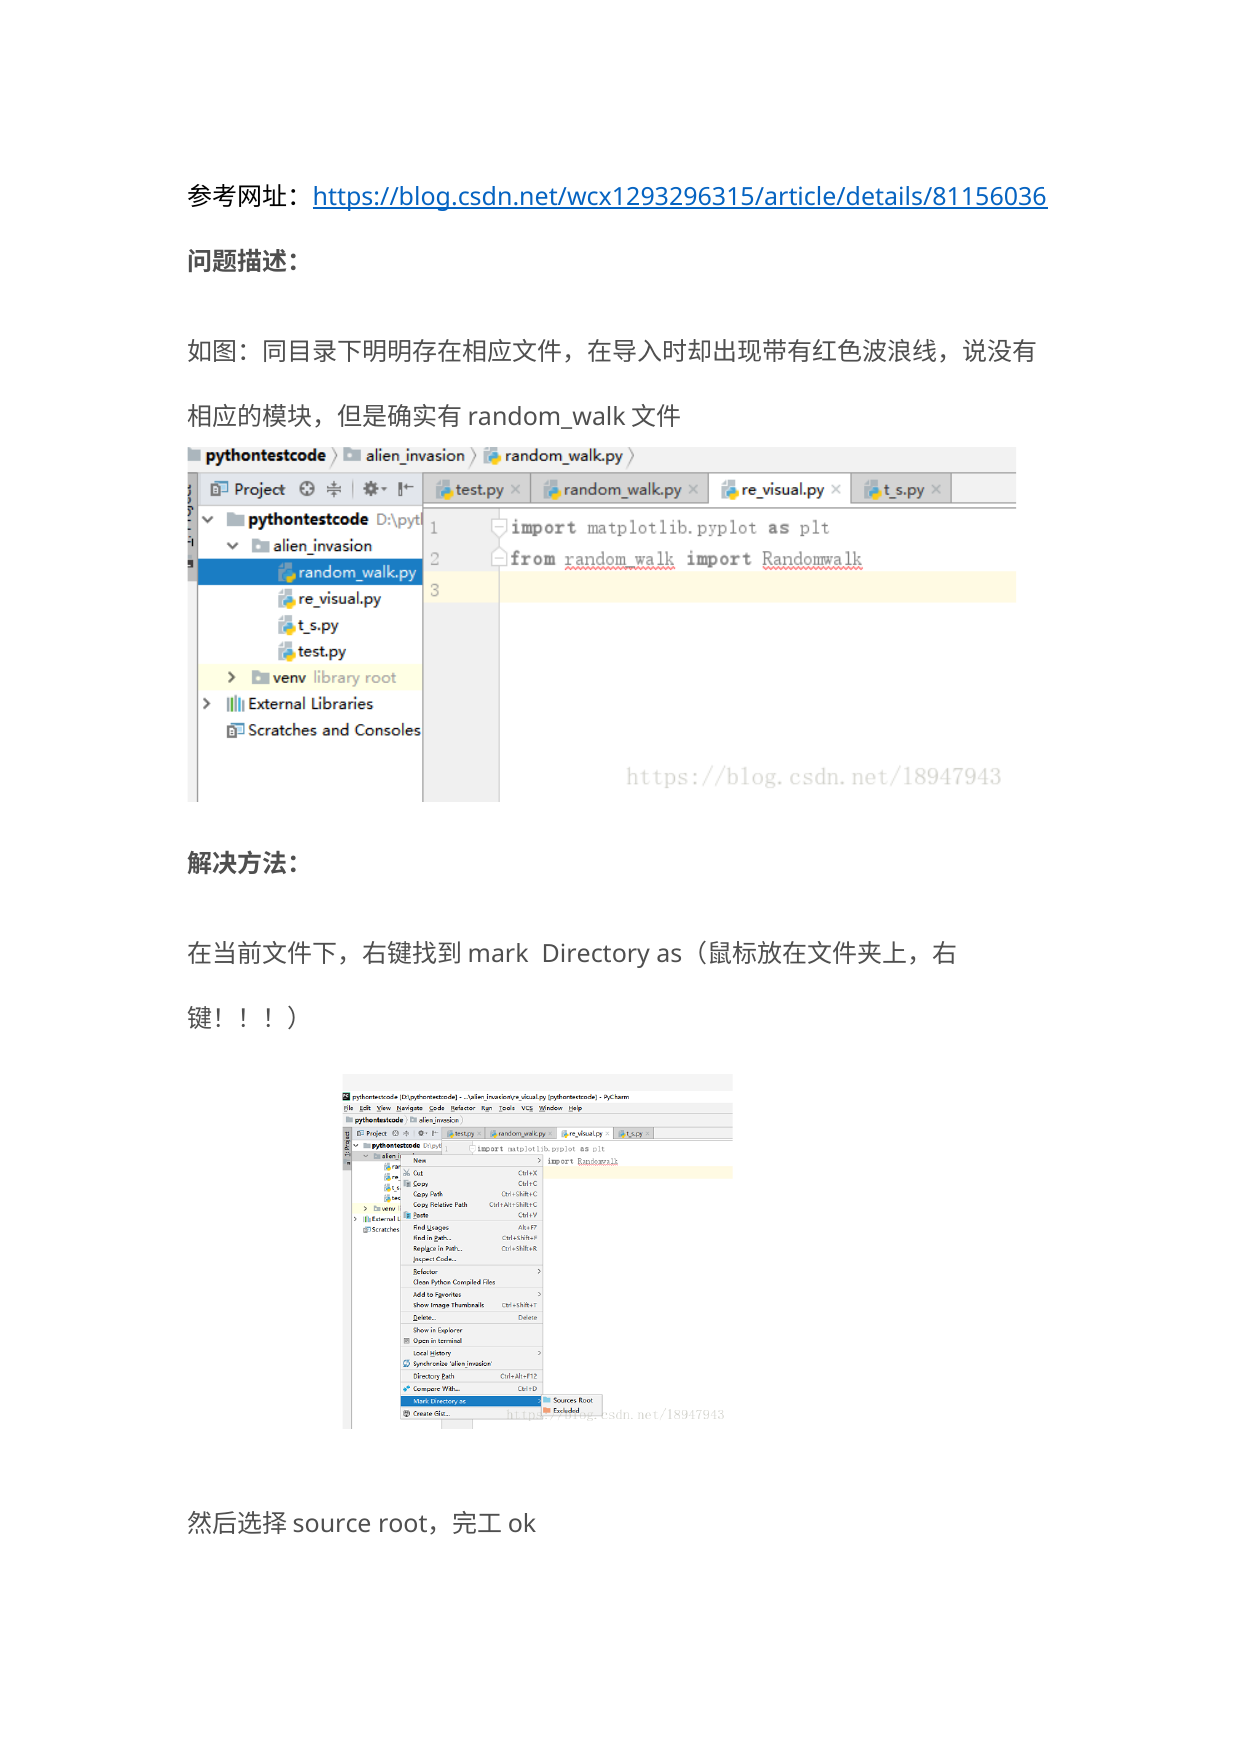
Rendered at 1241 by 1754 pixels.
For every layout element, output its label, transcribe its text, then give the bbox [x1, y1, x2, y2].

picture [342, 1074, 733, 1429]
text 问题描述： [187, 227, 1053, 292]
picture [187, 447, 1017, 802]
text 参考网址：https://blog.csdn.net/wcx1293296315/article/details/81156036 [187, 162, 1053, 227]
text 在当前文件下，右键找到mark Directory as（鼠标放在文件夹上，右键！！！） [187, 919, 1053, 1049]
text 然后选择source root，完工ok [187, 1489, 1053, 1554]
text 解决方法： [187, 829, 1053, 894]
